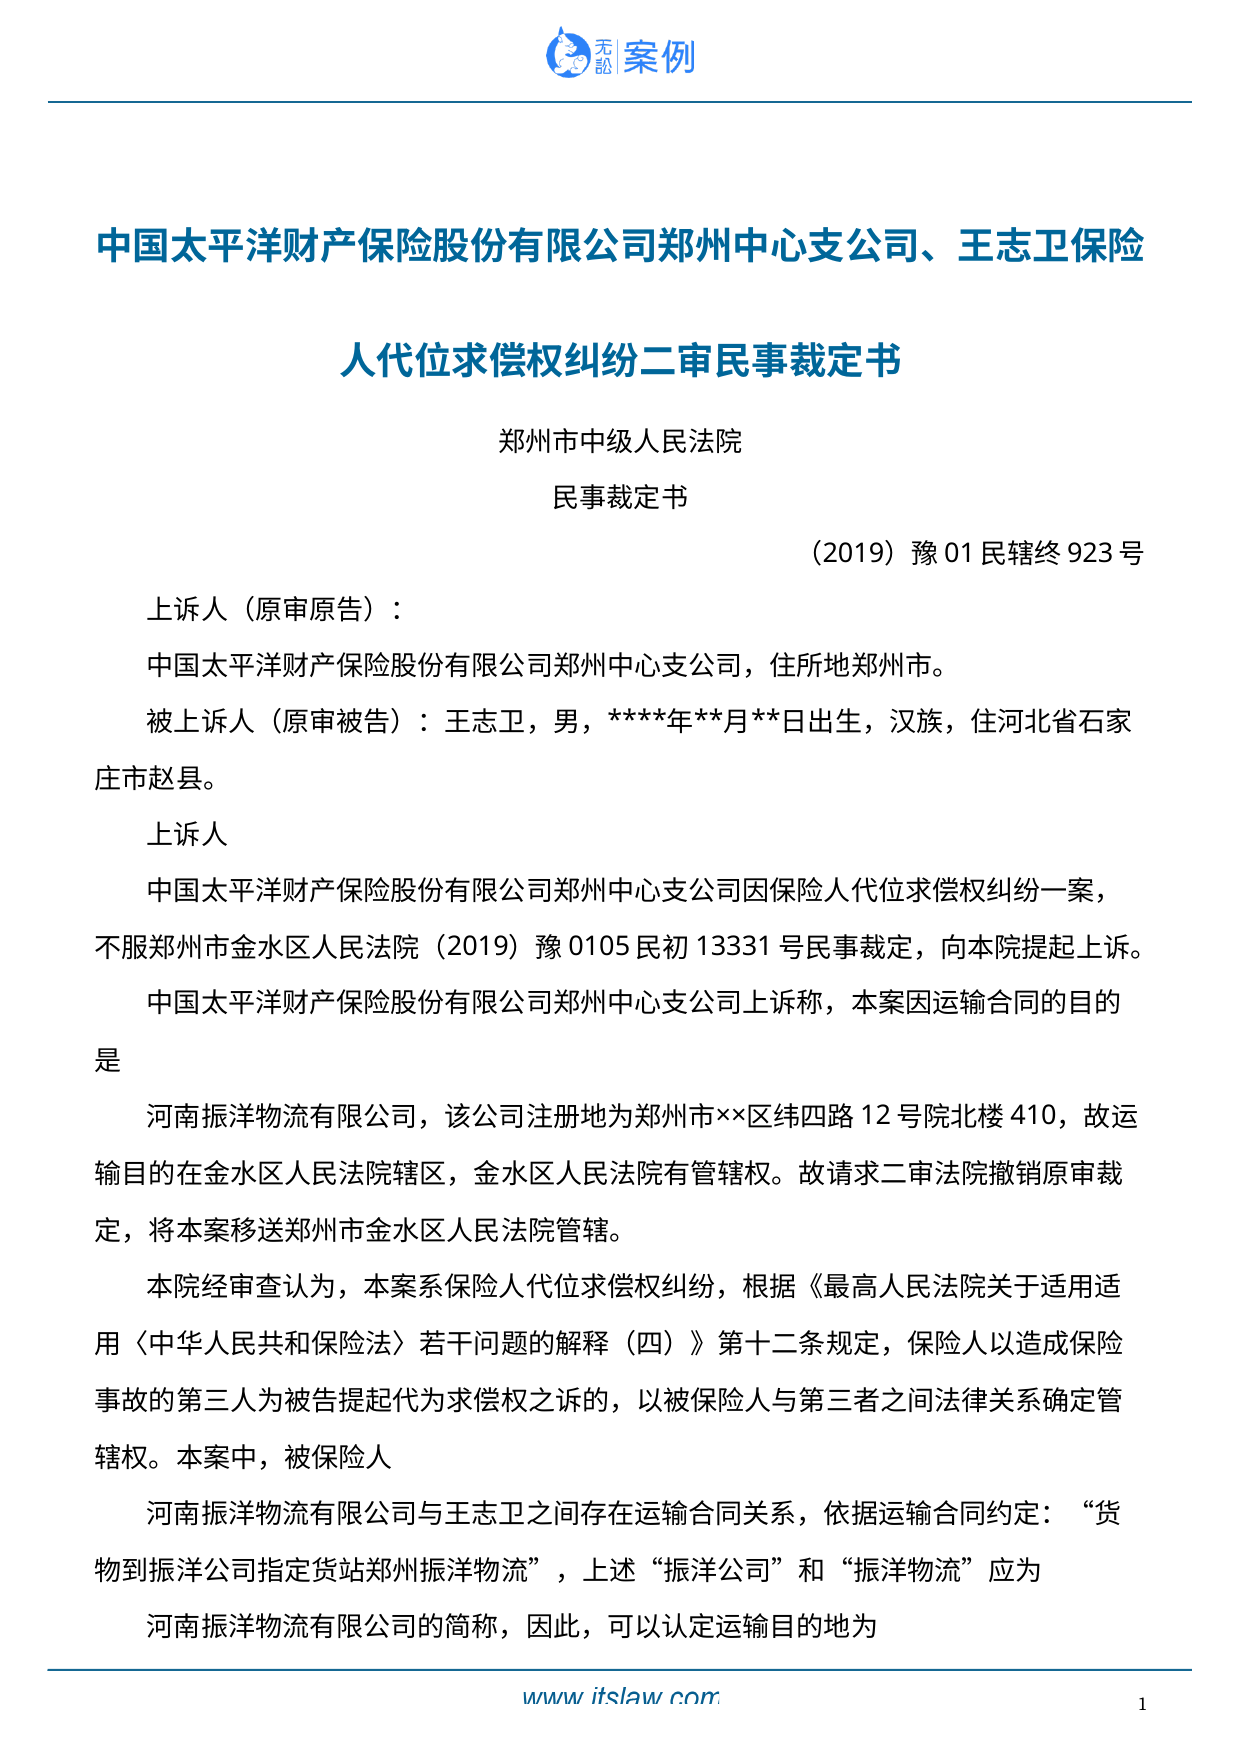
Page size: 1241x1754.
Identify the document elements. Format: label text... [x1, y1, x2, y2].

text 河南振洋物流有限公司的简称，因此，可以认定运输目的地为 [94, 1603, 1146, 1647]
text 本院经审查认为，本案系保险人代位求偿权纠纷，根据《最高人民法院关于适用适用〈中华人民共和保险法〉若干问题的解释（四）》第十二条规定，保险人以造成保险事故的第三人为被告提起代为求偿权之诉的，以被保险人与第三者之间法律关系确定管辖权。本案中，被保险人 [94, 1262, 1146, 1478]
text 上诉人（原审原告）： [94, 586, 1146, 629]
text 上诉人 [94, 810, 1146, 854]
text 中国太平洋财产保险股份有限公司郑州中心支公司，住所地郑州市。 [94, 641, 1146, 685]
text 民事裁定书 [94, 474, 1146, 518]
text 中国太平洋财产保险股份有限公司郑州中心支公司上诉称，本案因运输合同的目的是 [94, 979, 1146, 1080]
text 被上诉人（原审被告）：王志卫，男，****年**月**日出生，汉族，住河北省石家庄市赵县。 [94, 697, 1146, 798]
picture [546, 26, 694, 78]
text 郑州市中级人民法院 [94, 418, 1146, 462]
text 中国太平洋财产保险股份有限公司郑州中心支公司、王志卫保险人代位求偿权纠纷二审民事裁定书 [94, 85, 1146, 402]
text 河南振洋物流有限公司与王志卫之间存在运输合同关系，依据运输合同约定：“货物到振洋公司指定货站郑州振洋物流”，上述“振洋公司”和“振洋物流”应为 [94, 1490, 1146, 1591]
text （2019）豫01民辖终923号 [94, 530, 1146, 574]
text 河南振洋物流有限公司，该公司注册地为郑州市××区纬四路12号院北楼410，故运输目的在金水区人民法院辖区，金水区人民法院有管辖权。故请求二审法院撤销原审裁定，将本案移送郑州市金水区人民法院管辖。 [94, 1092, 1146, 1251]
text 中国太平洋财产保险股份有限公司郑州中心支公司因保险人代位求偿权纠纷一案，不服郑州市金水区人民法院（2019）豫0105民初13331号民事裁定，向本院提起上诉。 [94, 866, 1146, 967]
picture [523, 1687, 720, 1704]
